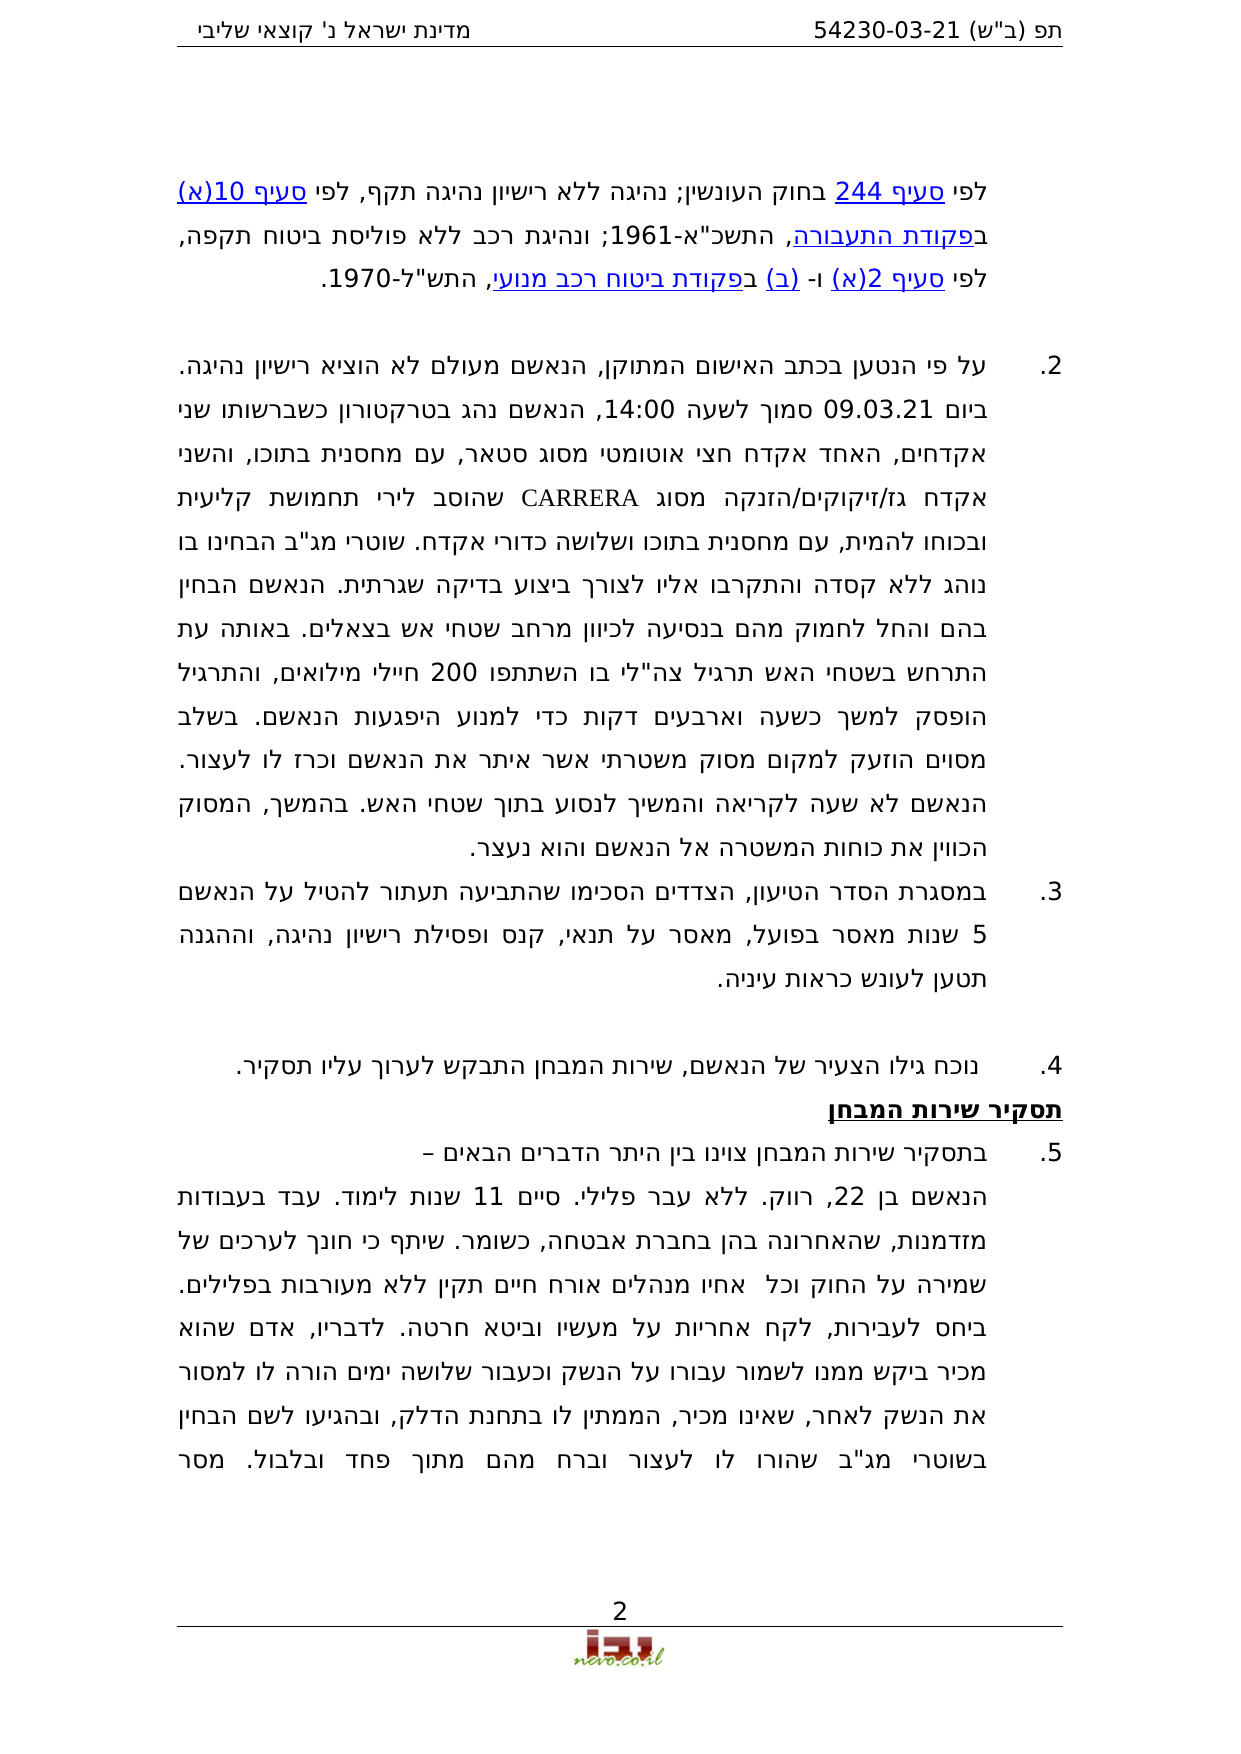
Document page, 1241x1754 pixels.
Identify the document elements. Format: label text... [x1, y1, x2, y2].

text 5. בתסקיר שירות המבחן צוינו בין היתר הדברים הבאים – [177, 1138, 1063, 1168]
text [177, 177, 1063, 294]
text 3. במסגרת הסדר הטיעון, הצדדים הסכימו שהתביעה תעתור להטיל על הנאשם 5 שנות מאסר בפועל, מאסר על תנאי, קנס ופסילת רישיון נהיגה, וההגנה תטען לעונש כראות עיניה. [177, 877, 1063, 993]
picture [574, 1629, 666, 1667]
text 2. על פי הנטען בכתב האישום המתוקן, הנאשם מעולם לא הוציא רישיון נהיגה. ביום 09.03.21 סמוך לשעה 14:00, הנאשם נהג בטרקטורון כשברשותו שני אקדחים, האחד אקדח חצי אוטומטי מסוג סטאר, עם מחסנית בתוכו, והשני אקדח גז/זיקוקים/הזנקה מסוג CARRERA שהוסב לירי תחמושת קליעית ובכוחו להמית, עם מחסנית בתוכו ושלושה כדורי אקדח. שוטרי מג"ב הבחינו בו נוהג ללא קסדה והתקרבו אליו לצורך ביצוע בדיקה שגרתית. הנאשם הבחין בהם והחל לחמוק מהם בנסיעה לכיוון מרחב שטחי אש בצאלים. באותה עת התרחש בשטחי האש תרגיל צה"לי בו השתתפו 200 חיילי מילואים, והתרגיל הופסק למשך כשעה וארבעים דקות כדי למנוע היפגעות הנאשם. בשלב מסוים הוזעק למקום מסוק משטרתי אשר איתר את הנאשם וכרז לו לעצור. הנאשם לא שעה לקריאה והמשיך לנסוע בתוך שטחי האש. בהמשך, המסוק הכווין את כוחות המשטרה אל הנאשם והוא נעצר. [177, 352, 1063, 862]
text 4. נוכח גילו הצעיר של הנאשם, שירות המבחן התבקש לערוך עליו תסקיר. [177, 1051, 1063, 1080]
text תסקיר שירות המבחן [177, 1095, 1063, 1124]
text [177, 1182, 988, 1474]
